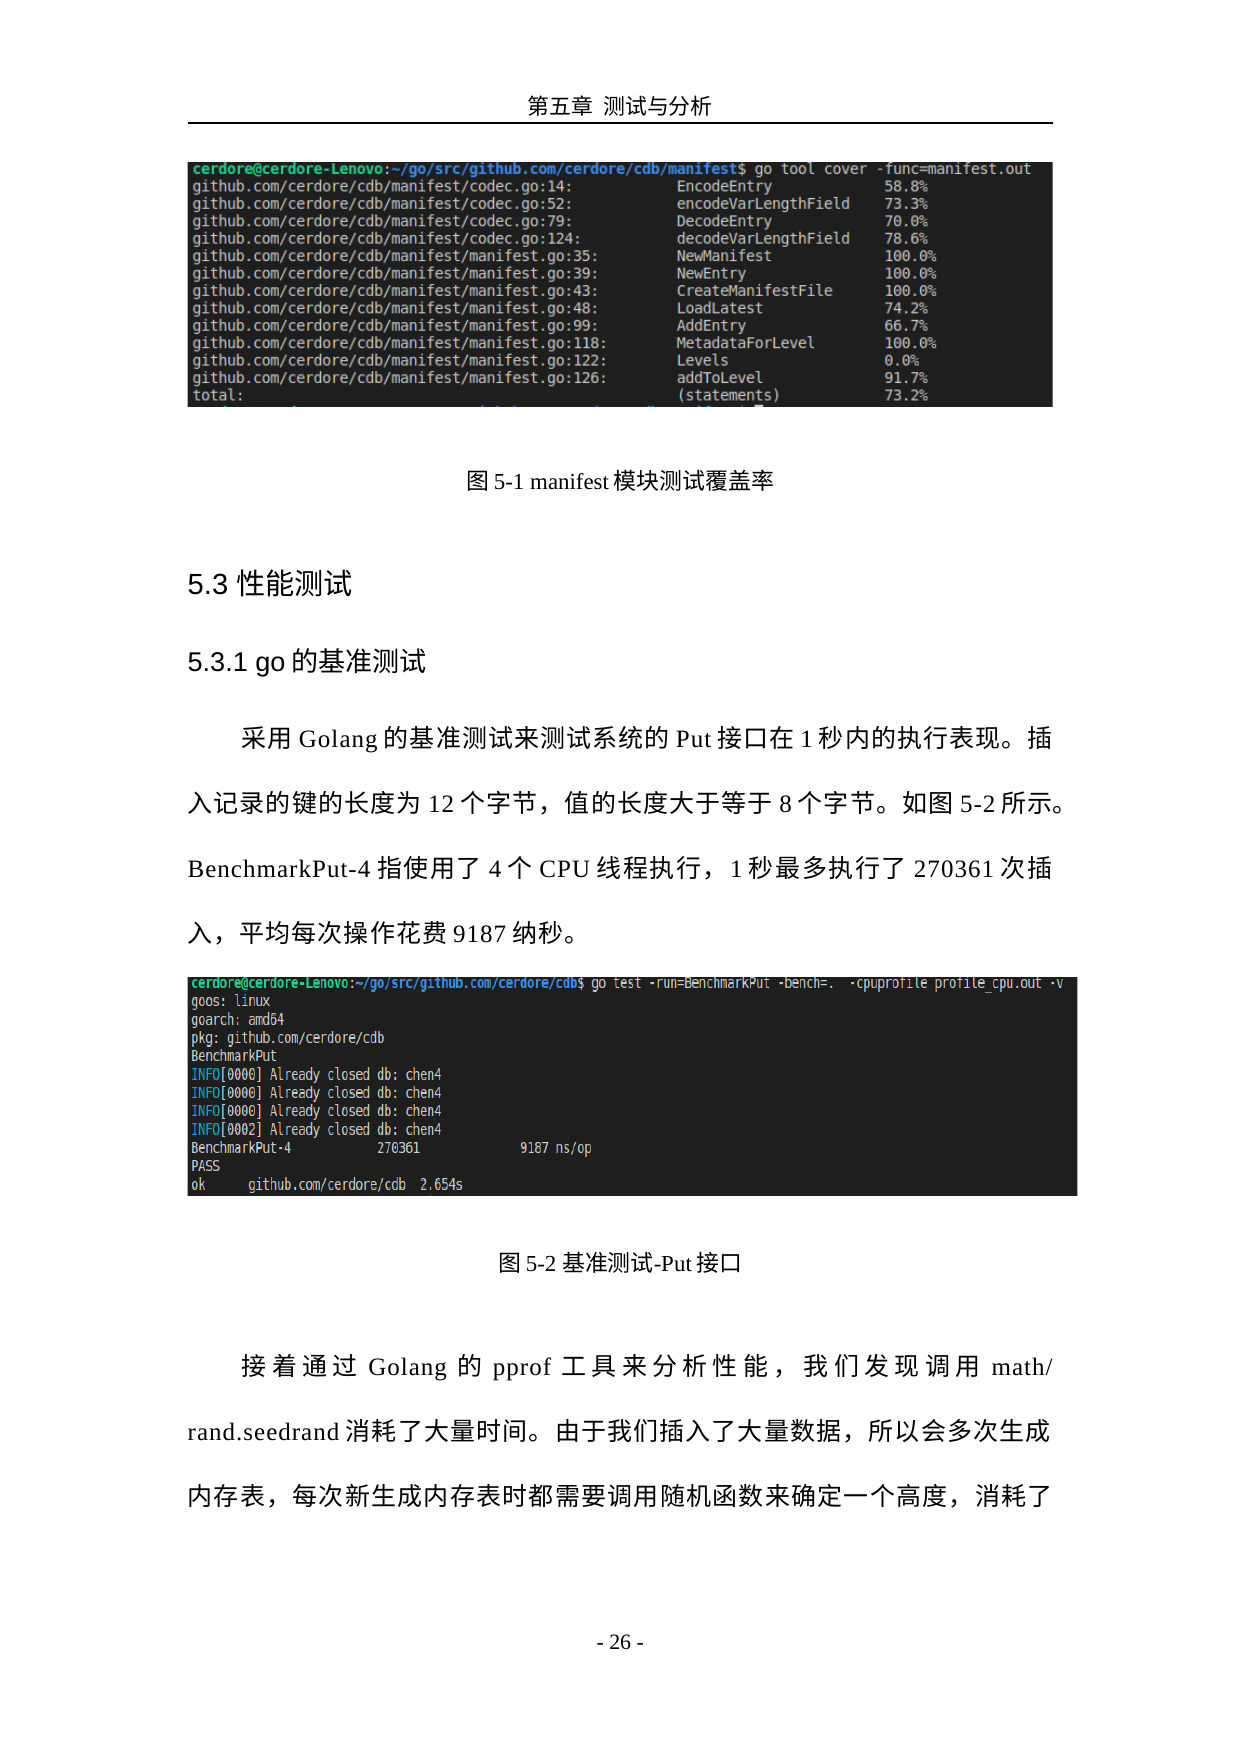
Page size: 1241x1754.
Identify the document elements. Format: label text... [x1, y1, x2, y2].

text 图5-2 基准测试-Put接口 [187, 1229, 1053, 1294]
text 采用Golang的基准测试来测试系统的Put接口在1秒内的执行表现。插入记录的键的长度为12个字节，值的长度大于等于8个字节。如图5-2所示。BenchmarkPut-4指使用了4个CPU线程执行，1秒最多执行了270361次插入，平均每次操作花费9187纳秒。 [187, 704, 1053, 964]
text 图5-1 manifest模块测试覆盖率 [187, 447, 1053, 512]
subtitle 5.3 性能测试 [187, 549, 1053, 614]
picture [187, 162, 1053, 407]
picture [187, 977, 1078, 1196]
subtitle 5.3.1 go的基准测试 [187, 627, 1053, 692]
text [187, 1332, 1053, 1527]
